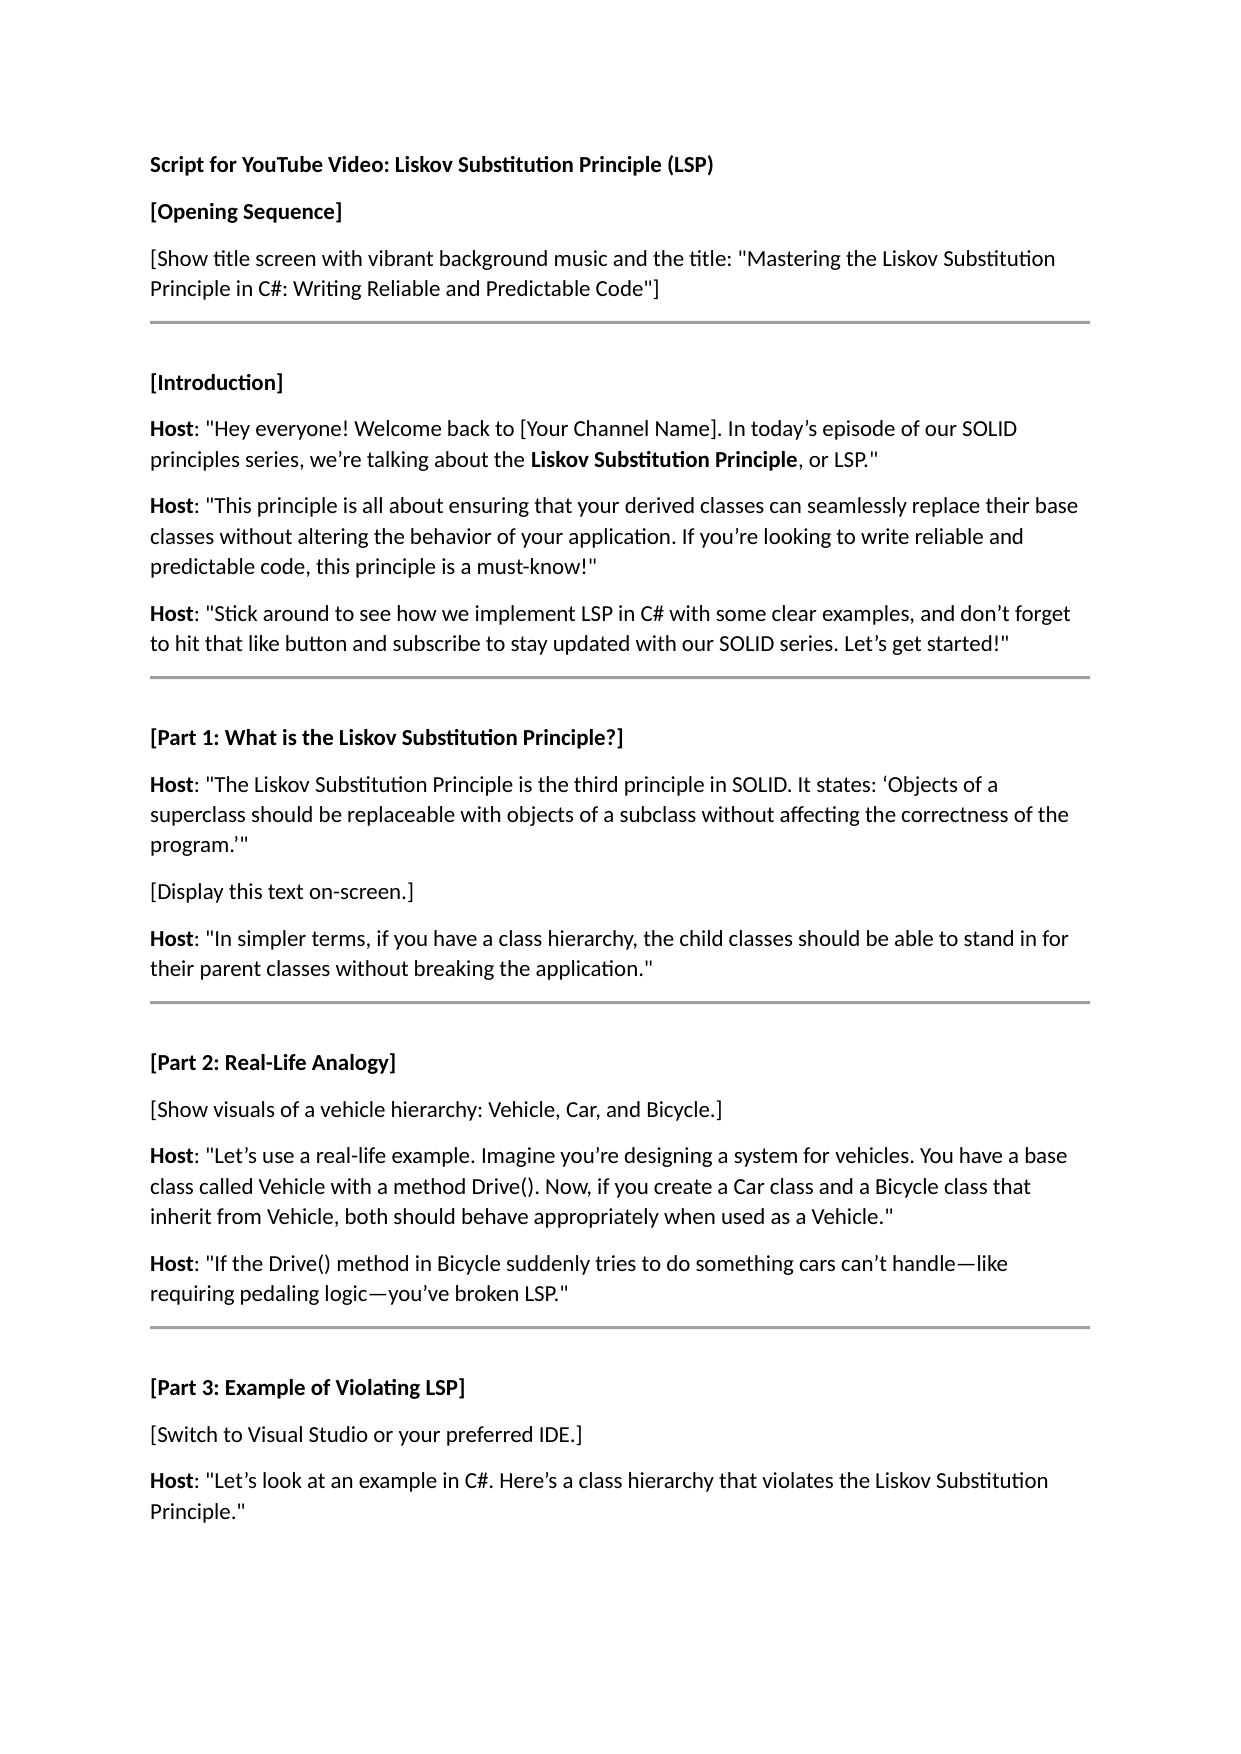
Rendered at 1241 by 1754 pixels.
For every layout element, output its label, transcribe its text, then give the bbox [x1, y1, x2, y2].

text [Part 1: What is the Liskov Substitution Principle?] [150, 723, 1090, 751]
text Host: "If the Drive() method in Bicycle suddenly tries to do something cars can’t handle—like requiring pedaling logic—you’ve broken LSP." [150, 1249, 1090, 1307]
text Host: "Let’s use a real-life example. Imagine you’re designing a system for vehicles. You have a base class called Vehicle with a method Drive(). Now, if you create a Car class and a Bicycle class that inherit from Vehicle, both should behave appropriately when used as a Vehicle." [150, 1142, 1090, 1230]
text Host: "The Liskov Substitution Principle is the third principle in SOLID. It states: ‘Objects of a superclass should be replaceable with objects of a subclass without affecting the correctness of the program.’" [150, 770, 1090, 858]
text Host: "Hey everyone! Welcome back to [Your Channel Name]. In today’s episode of our SOLID principles series, we’re talking about the Liskov Substitution Principle, or LSP." [150, 414, 1090, 473]
text [Introduction] [150, 368, 1090, 396]
text [Show title screen with vibrant background music and the title: "Mastering the Liskov Substitution Principle in C#: Writing Reliable and Predictable Code"] [150, 244, 1090, 302]
text [Part 3: Example of Violating LSP] [150, 1373, 1090, 1401]
text Script for YouTube Video: Liskov Substitution Principle (LSP) [150, 150, 1090, 178]
text [Opening Sequence] [150, 197, 1090, 225]
text [Part 2: Real-Life Analogy] [150, 1048, 1090, 1076]
text Host: "Let’s look at an example in C#. Here’s a class hierarchy that violates the Liskov Substitution Principle." [150, 1467, 1090, 1525]
text [Display this text on-screen.] [150, 877, 1090, 905]
text Host: "This principle is all about ensuring that your derived classes can seamlessly replace their base classes without altering the behavior of your application. If you’re looking to write reliable and predictable code, this principle is a must-know!" [150, 492, 1090, 580]
text [Switch to Visual Studio or your preferred IDE.] [150, 1420, 1090, 1448]
text Host: "In simpler terms, if you have a class hierarchy, the child classes should be able to stand in for their parent classes without breaking the application." [150, 924, 1090, 982]
text [Show visuals of a vehicle hierarchy: Vehicle, Car, and Bicycle.] [150, 1095, 1090, 1123]
text Host: "Stick around to see how we implement LSP in C# with some clear examples, and don’t forget to hit that like button and subscribe to stay updated with our SOLID series. Let’s get started!" [150, 599, 1090, 657]
